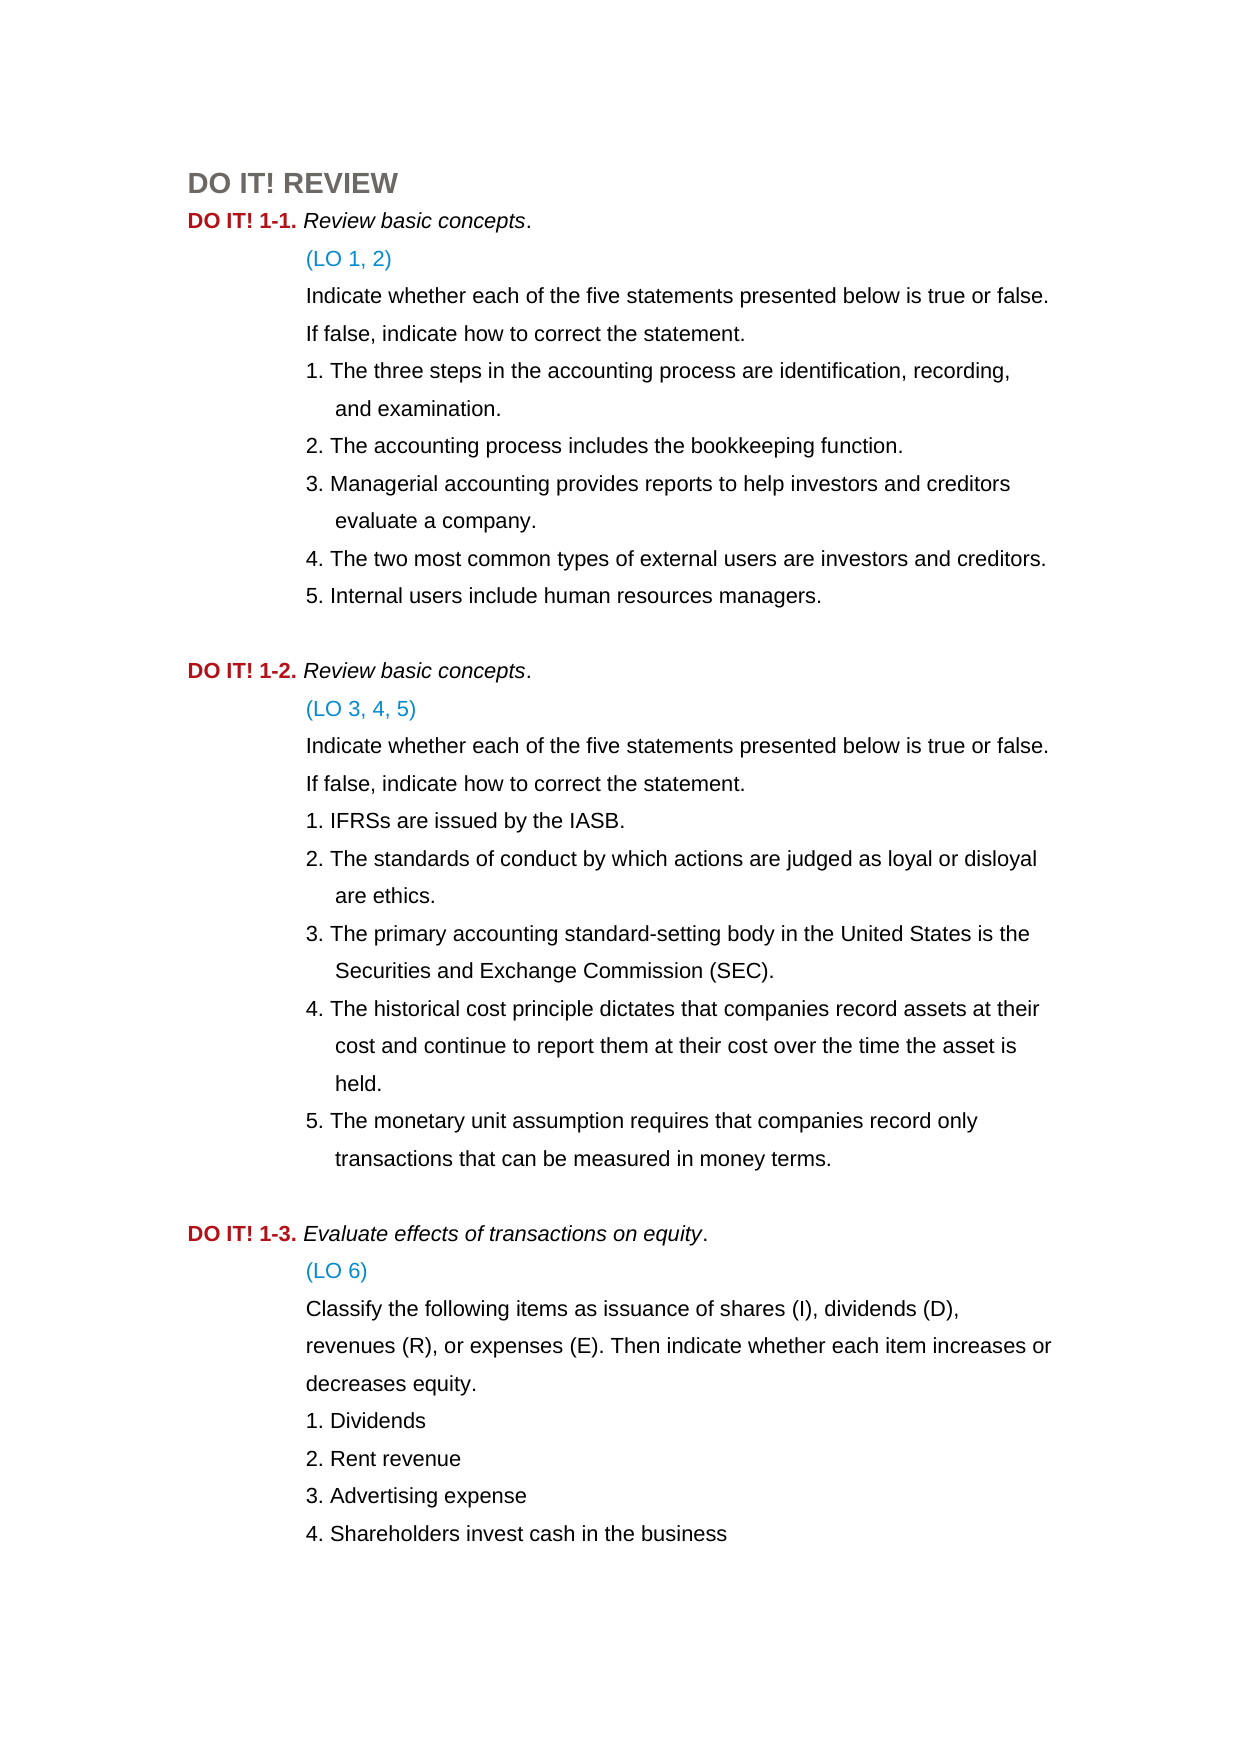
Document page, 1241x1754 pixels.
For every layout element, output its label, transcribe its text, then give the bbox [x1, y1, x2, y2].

text DO IT! 1-3. Evaluate effects of transactions on equity. [187, 1214, 1053, 1252]
text (LO 1, 2) [306, 239, 1053, 277]
text Indicate whether each of the five statements presented below is true or false. If false, indicate how to correct the statement. [306, 277, 1053, 352]
text 2. The standards of conduct by which actions are judged as loyal or disloyal are ethics. [306, 839, 1053, 914]
text 3. The primary accounting standard-setting body in the United States is the Securities and Exchange Commission (SEC). [306, 914, 1053, 989]
text Indicate whether each of the five statements presented below is true or false. If false, indicate how to correct the statement. [306, 727, 1053, 802]
text 2. The accounting process includes the bookkeeping function. [306, 427, 1053, 464]
text 2. Rent revenue [306, 1439, 1053, 1477]
text 4. The historical cost principle dictates that companies record assets at their cost and continue to report them at their cost over the time the asset is held. [306, 989, 1053, 1102]
text DO IT! 1-1. Review basic concepts. [187, 202, 1053, 239]
text 5. The monetary unit assumption requires that companies record only transactions that can be measured in money terms. [306, 1102, 1053, 1177]
text DO IT! REVIEW [187, 164, 1053, 202]
text (LO 3, 4, 5) [306, 689, 1053, 727]
text DO IT! 1-2. Review basic concepts. [187, 652, 1053, 689]
text 3. Managerial accounting provides reports to help investors and creditors evaluate a company. [306, 464, 1053, 539]
text 5. Internal users include human resources managers. [306, 577, 1053, 614]
text (LO 6) [306, 1252, 1053, 1289]
text 1. Dividends [306, 1402, 1053, 1439]
text 3. Advertising expense [306, 1477, 1053, 1514]
text 1. The three steps in the accounting process are identification, recording, and examination. [306, 352, 1053, 427]
text Classify the following items as issuance of shares (I), dividends (D), revenues (R), or expenses (E). Then indicate whether each item increases or decreases equity. [306, 1289, 1053, 1402]
text 4. The two most common types of external users are investors and creditors. [306, 539, 1053, 577]
text 1. IFRSs are issued by the IASB. [306, 802, 1053, 839]
text 4. Shareholders invest cash in the business [306, 1514, 1053, 1552]
